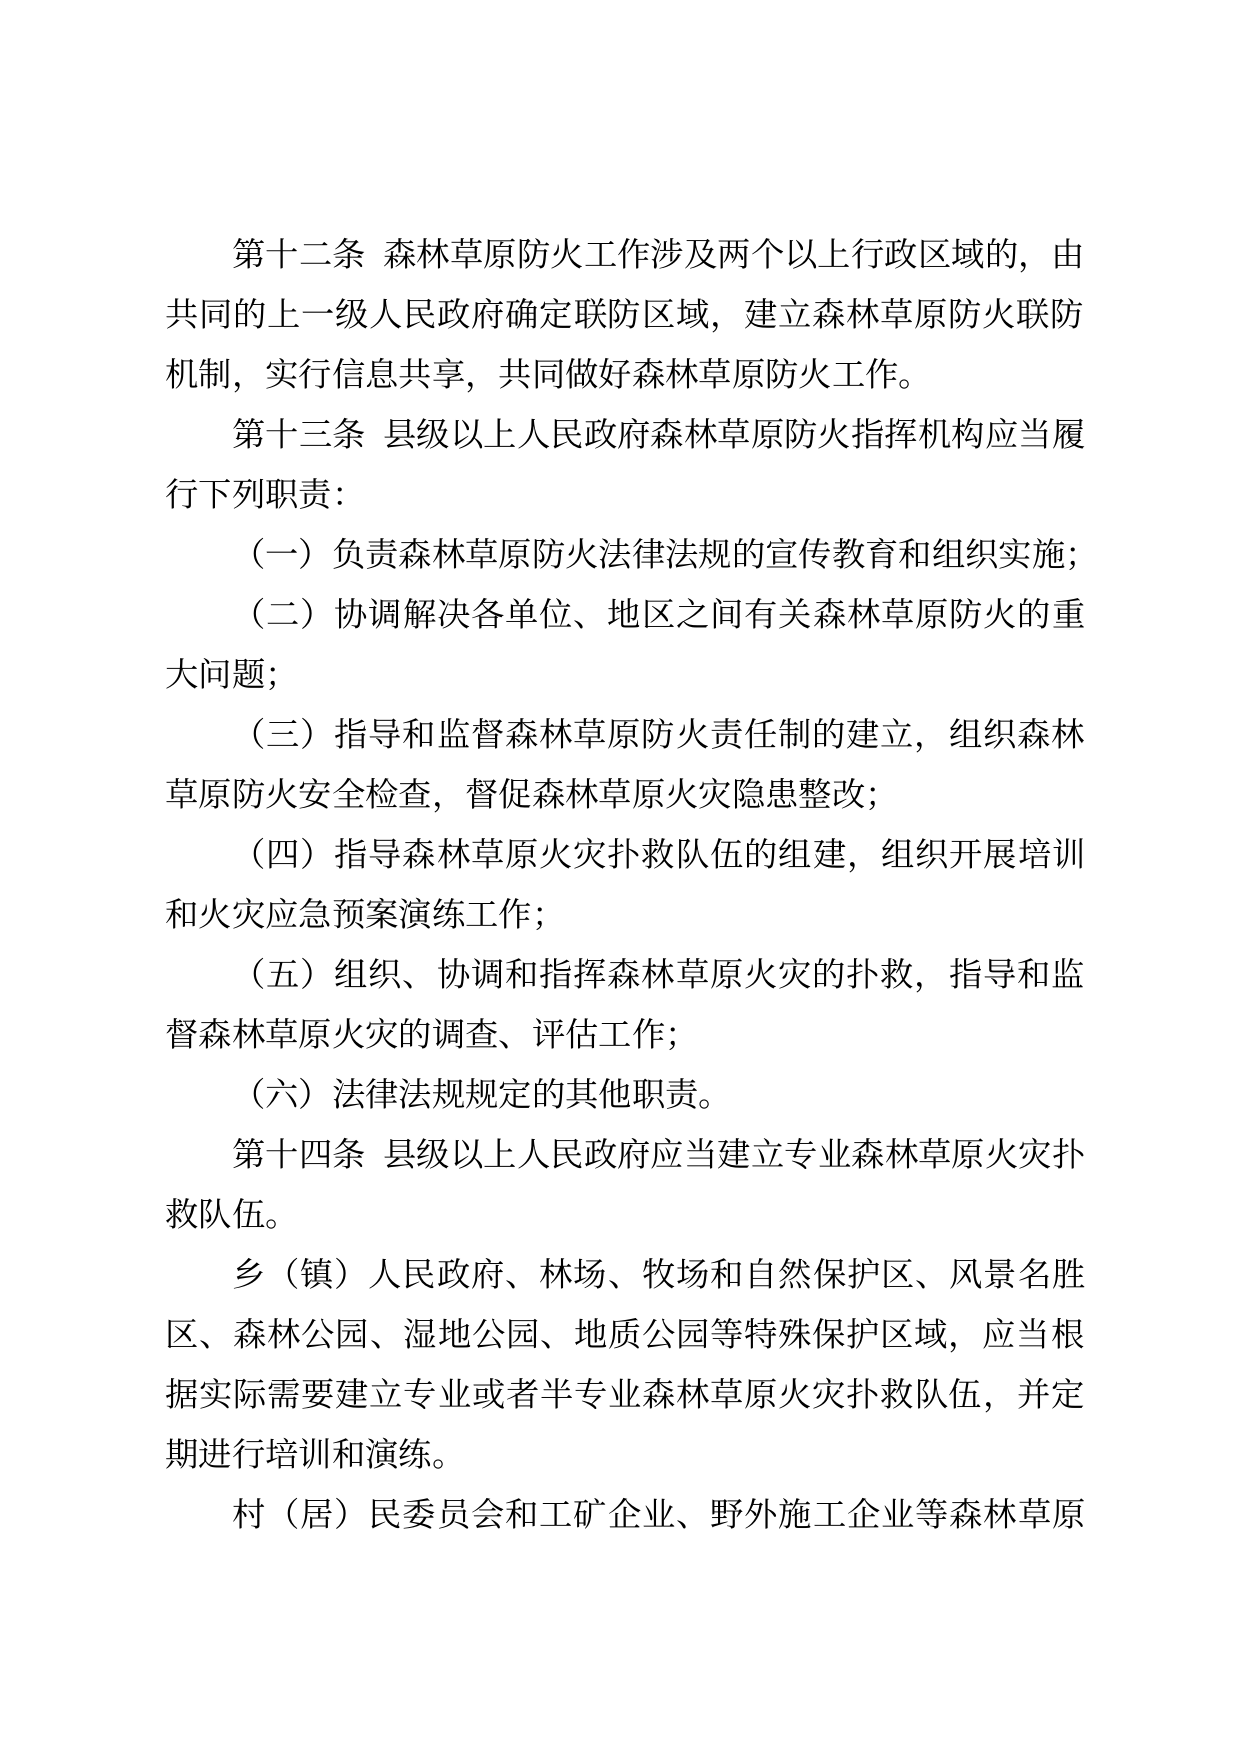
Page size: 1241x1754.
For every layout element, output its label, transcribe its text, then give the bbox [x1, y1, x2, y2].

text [165, 1478, 1087, 1538]
text （六）法律法规规定的其他职责。 [165, 1058, 1087, 1118]
text （四）指导森林草原火灾扑救队伍的组建，组织开展培训和火灾应急预案演练工作； [165, 818, 1087, 938]
text 第十三条 县级以上人民政府森林草原防火指挥机构应当履行下列职责： [165, 398, 1087, 518]
text （五）组织、协调和指挥森林草原火灾的扑救，指导和监督森林草原火灾的调查、评估工作； [165, 938, 1087, 1058]
text 第十二条 森林草原防火工作涉及两个以上行政区域的，由共同的上一级人民政府确定联防区域，建立森林草原防火联防机制，实行信息共享，共同做好森林草原防火工作。 [165, 218, 1087, 398]
text 第十四条 县级以上人民政府应当建立专业森林草原火灾扑救队伍。 [165, 1118, 1087, 1238]
text 乡（镇）人民政府、林场、牧场和自然保护区、风景名胜区、森林公园、湿地公园、地质公园等特殊保护区域，应当根据实际需要建立专业或者半专业森林草原火灾扑救队伍，并定期进行培训和演练。 [165, 1238, 1087, 1478]
text （三）指导和监督森林草原防火责任制的建立，组织森林草原防火安全检查，督促森林草原火灾隐患整改； [165, 698, 1087, 818]
text （二）协调解决各单位、地区之间有关森林草原防火的重大问题； [165, 578, 1087, 698]
text （一）负责森林草原防火法律法规的宣传教育和组织实施； [165, 518, 1087, 578]
